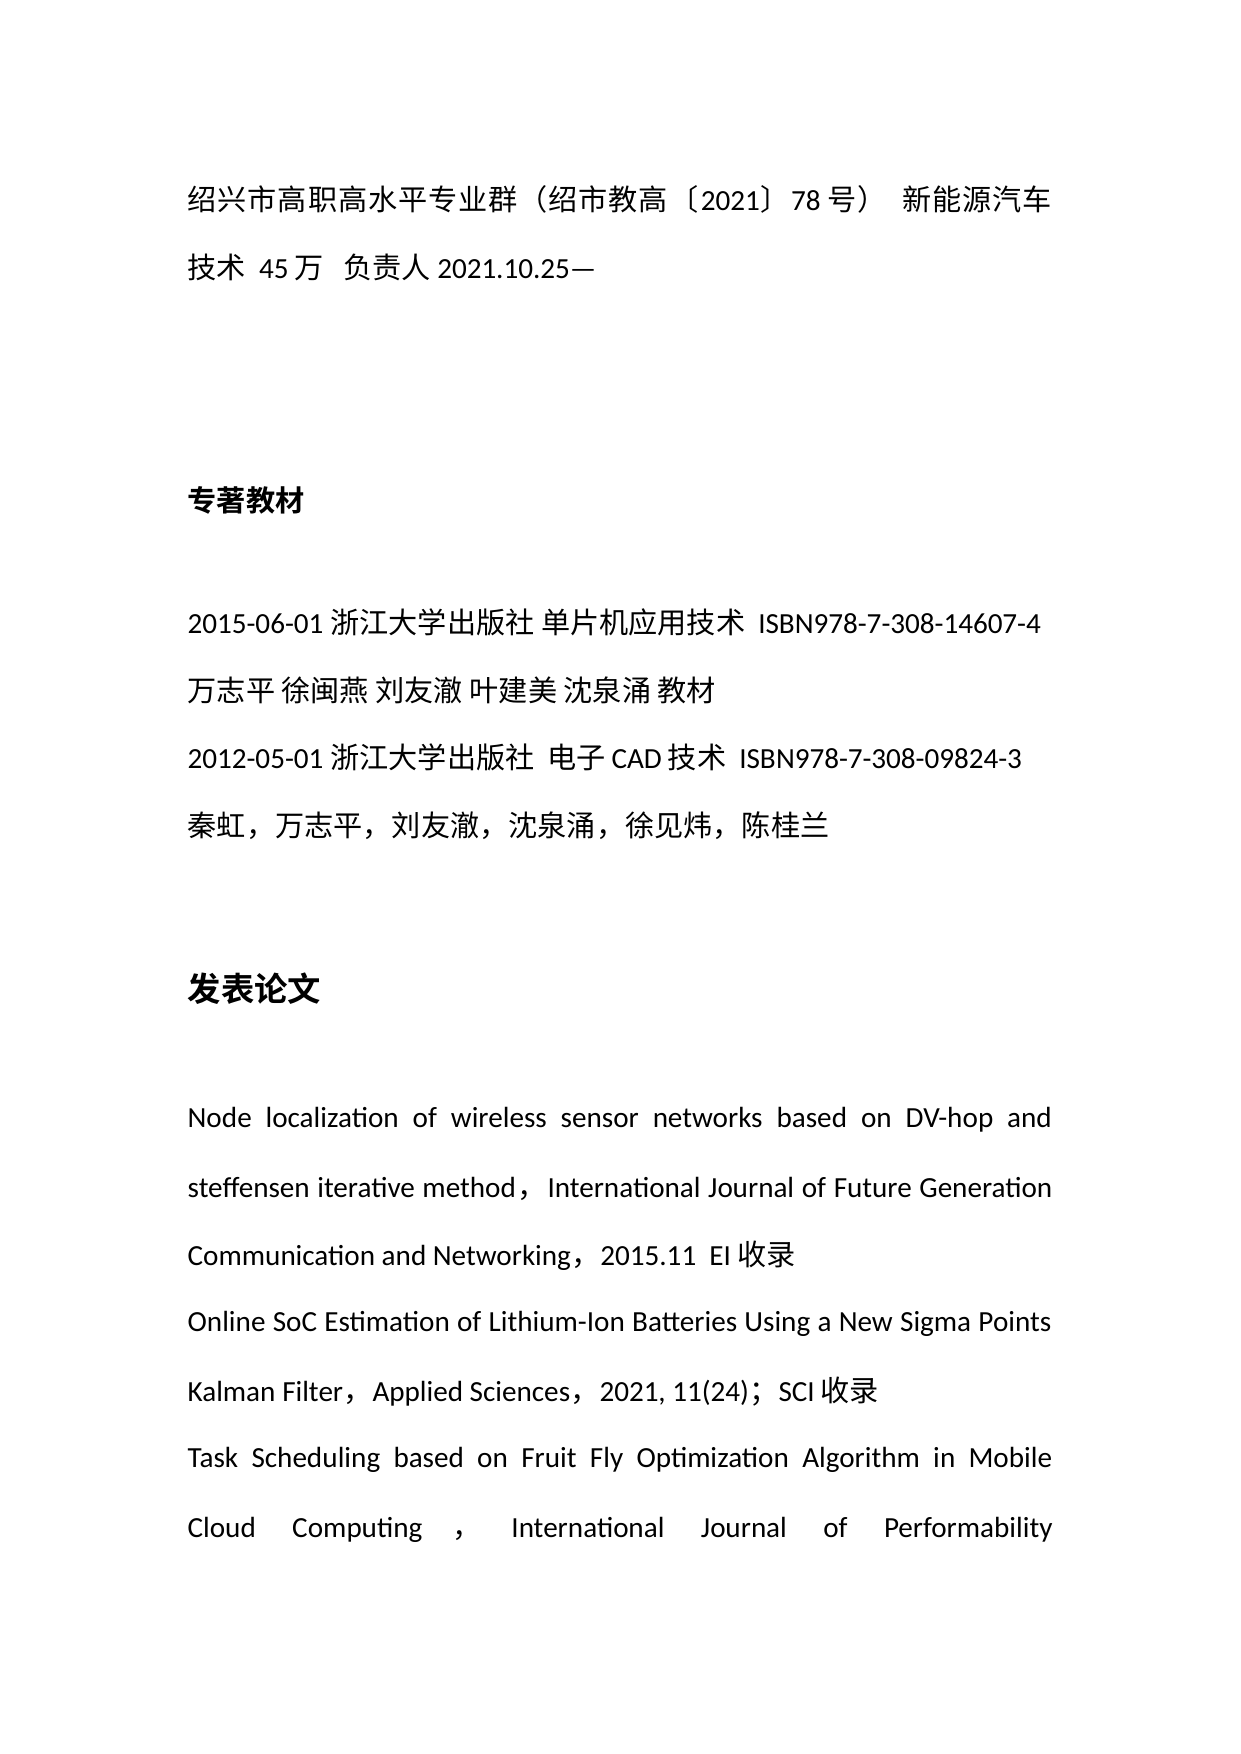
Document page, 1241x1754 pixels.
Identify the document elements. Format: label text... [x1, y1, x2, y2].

text 绍兴市高职高水平专业群（绍市教高〔2021〕78号） 新能源汽车技术 45万 负责人 2021.10.25— [187, 164, 1053, 300]
text 2012-05-01 浙江大学出版社 电子CAD技术 ISBN978-7-308-09824-3 秦虹，万志平，刘友澈，沈泉涌，徐见炜，陈桂兰 [187, 722, 1053, 858]
text 2015-06-01 浙江大学出版社 单片机应用技术 ISBN978-7-308-14607-4 万志平 徐闽燕 刘友澈 叶建美 沈泉涌 教材 [187, 586, 1053, 722]
text Node localization of wireless sensor networks based on DV-hop and steffensen iterative method，International Journal of Future Generation Communication and Networking，2015.11 EI收录 [187, 1083, 1053, 1287]
subtitle 发表论文 [187, 953, 1053, 1021]
subtitle 专著教材 [187, 465, 1053, 533]
text Online SoC Estimation of Lithium-Ion Batteries Using a New Sigma Points Kalman Filter，Applied Sciences，2021, 11(24)；SCI收录 [187, 1287, 1053, 1423]
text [187, 1423, 1053, 1559]
